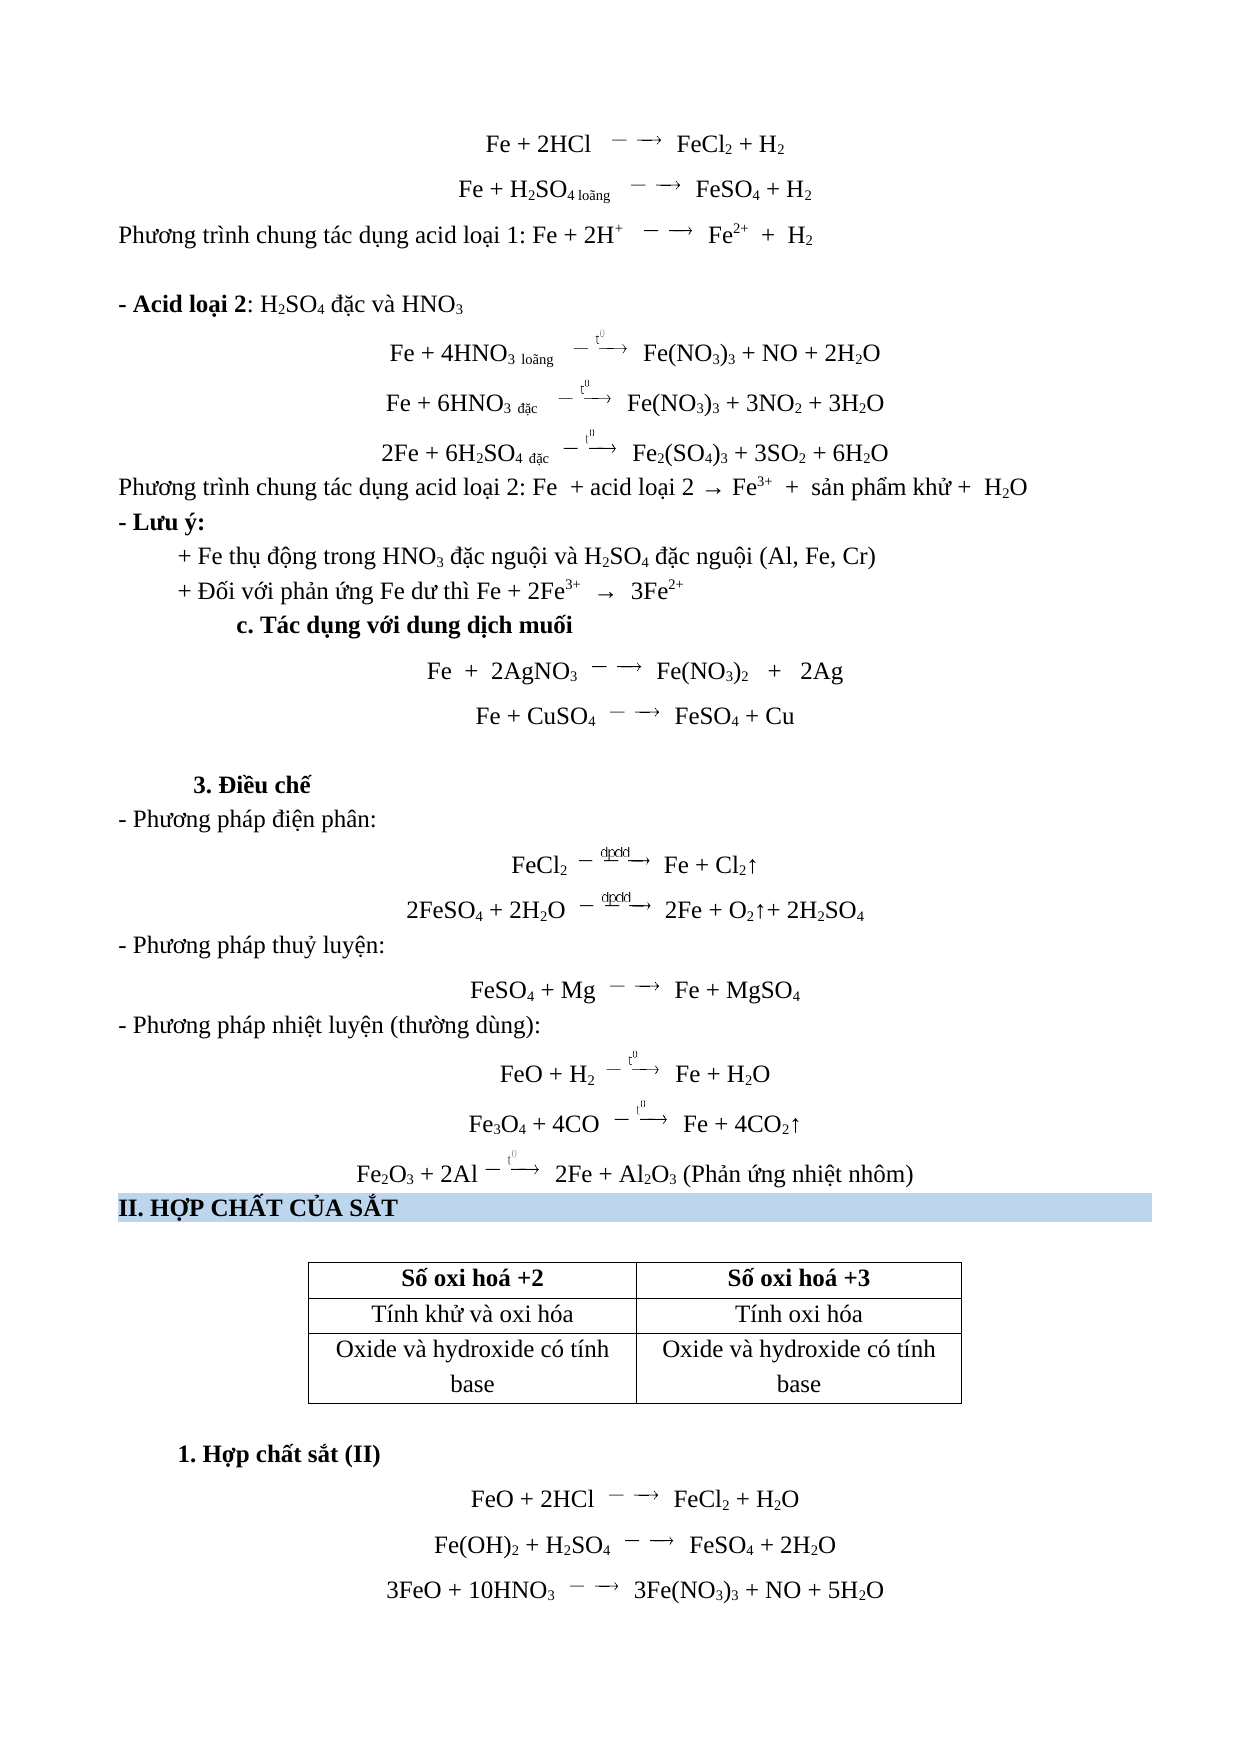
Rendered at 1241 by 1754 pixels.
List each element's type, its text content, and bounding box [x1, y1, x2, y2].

text Fe + H2SO4 loãng FeSO4 + H2 [118, 163, 1152, 203]
text Fe + CuSO4 FeSO4 + Cu [118, 690, 1152, 730]
text Fe + 6HNO3 đặc Fe(NO3)3 + 3NO2 + 3H2O [118, 373, 1152, 417]
table_cell Oxide và hydroxide có tính base [309, 1334, 636, 1403]
text II. HỢP CHẤT CỦA SẮT [118, 1193, 1152, 1222]
text - Phương pháp điện phân: [118, 804, 1152, 833]
text + Fe thụ động trong HNO3 đặc nguội và H2SO4 đặc nguội (Al, Fe, Cr) [177, 541, 1152, 570]
table_header Số oxi hoá +3 [637, 1263, 961, 1298]
text c. Tác dụng với dung dịch muối [236, 610, 1152, 639]
table_cell Oxide và hydroxide có tính base [637, 1334, 961, 1403]
text Fe2O3 + 2Al 2Fe + Al2O3 (Phản ứng nhiệt nhôm) [118, 1144, 1152, 1188]
text Phương trình chung tác dụng acid loại 2: Fe + acid loại 2 → Fe3+ + sản phẩm khử + H2O - Lưu ý: [118, 472, 1152, 536]
table_cell Tính khử và oxi hóa [309, 1299, 636, 1333]
text FeO + H2 Fe + H2O [118, 1044, 1152, 1088]
text 2Fe + 6H2SO4 đặc Fe2(SO4)3 + 3SO2 + 6H2O [118, 423, 1152, 467]
text Fe3O4 + 4CO Fe + 4CO2↑ [118, 1094, 1152, 1138]
table_cell Tính oxi hóa [637, 1299, 961, 1333]
text 1. Hợp chất sắt (II) [177, 1439, 1152, 1468]
text FeCl2 Fe + Cl2↑ [118, 839, 1152, 879]
text + Đối với phản ứng Fe dư thì Fe + 2Fe3+ → 3Fe2+ [177, 576, 1152, 604]
text Fe + 2AgNO3 Fe(NO3)2 + 2Ag [118, 645, 1152, 684]
text FeO + 2HCl FeCl2 + H2O [118, 1473, 1152, 1513]
text Fe + 2HCl FeCl2 + H2 [118, 118, 1152, 158]
text 3. Điều chế [118, 770, 1152, 799]
table_header Số oxi hoá +2 [309, 1263, 636, 1298]
text 2FeSO4 + 2H2O 2Fe + O2↑+ 2H2SO4 [118, 884, 1152, 924]
text FeSO4 + Mg Fe + MgSO4 [118, 964, 1152, 1004]
text 3FeO + 10HNO3 3Fe(NO3)3 + NO + 5H2O [118, 1564, 1152, 1604]
text - Phương pháp thuỷ luyện: [118, 930, 1152, 959]
text Fe + 4HNO3 loãng Fe(NO3)3 + NO + 2H2O [118, 323, 1152, 367]
text Fe(OH)2 + H2SO4 FeSO4 + 2H2O [118, 1519, 1152, 1558]
text - Acid loại 2: H2SO4 đặc và HNO3 [118, 289, 1152, 318]
text - Phương pháp nhiệt luyện (thường dùng): [118, 1010, 1152, 1038]
text Phương trình chung tác dụng acid loại 1: Fe + 2H+ Fe2+ + H2 [118, 209, 1152, 249]
